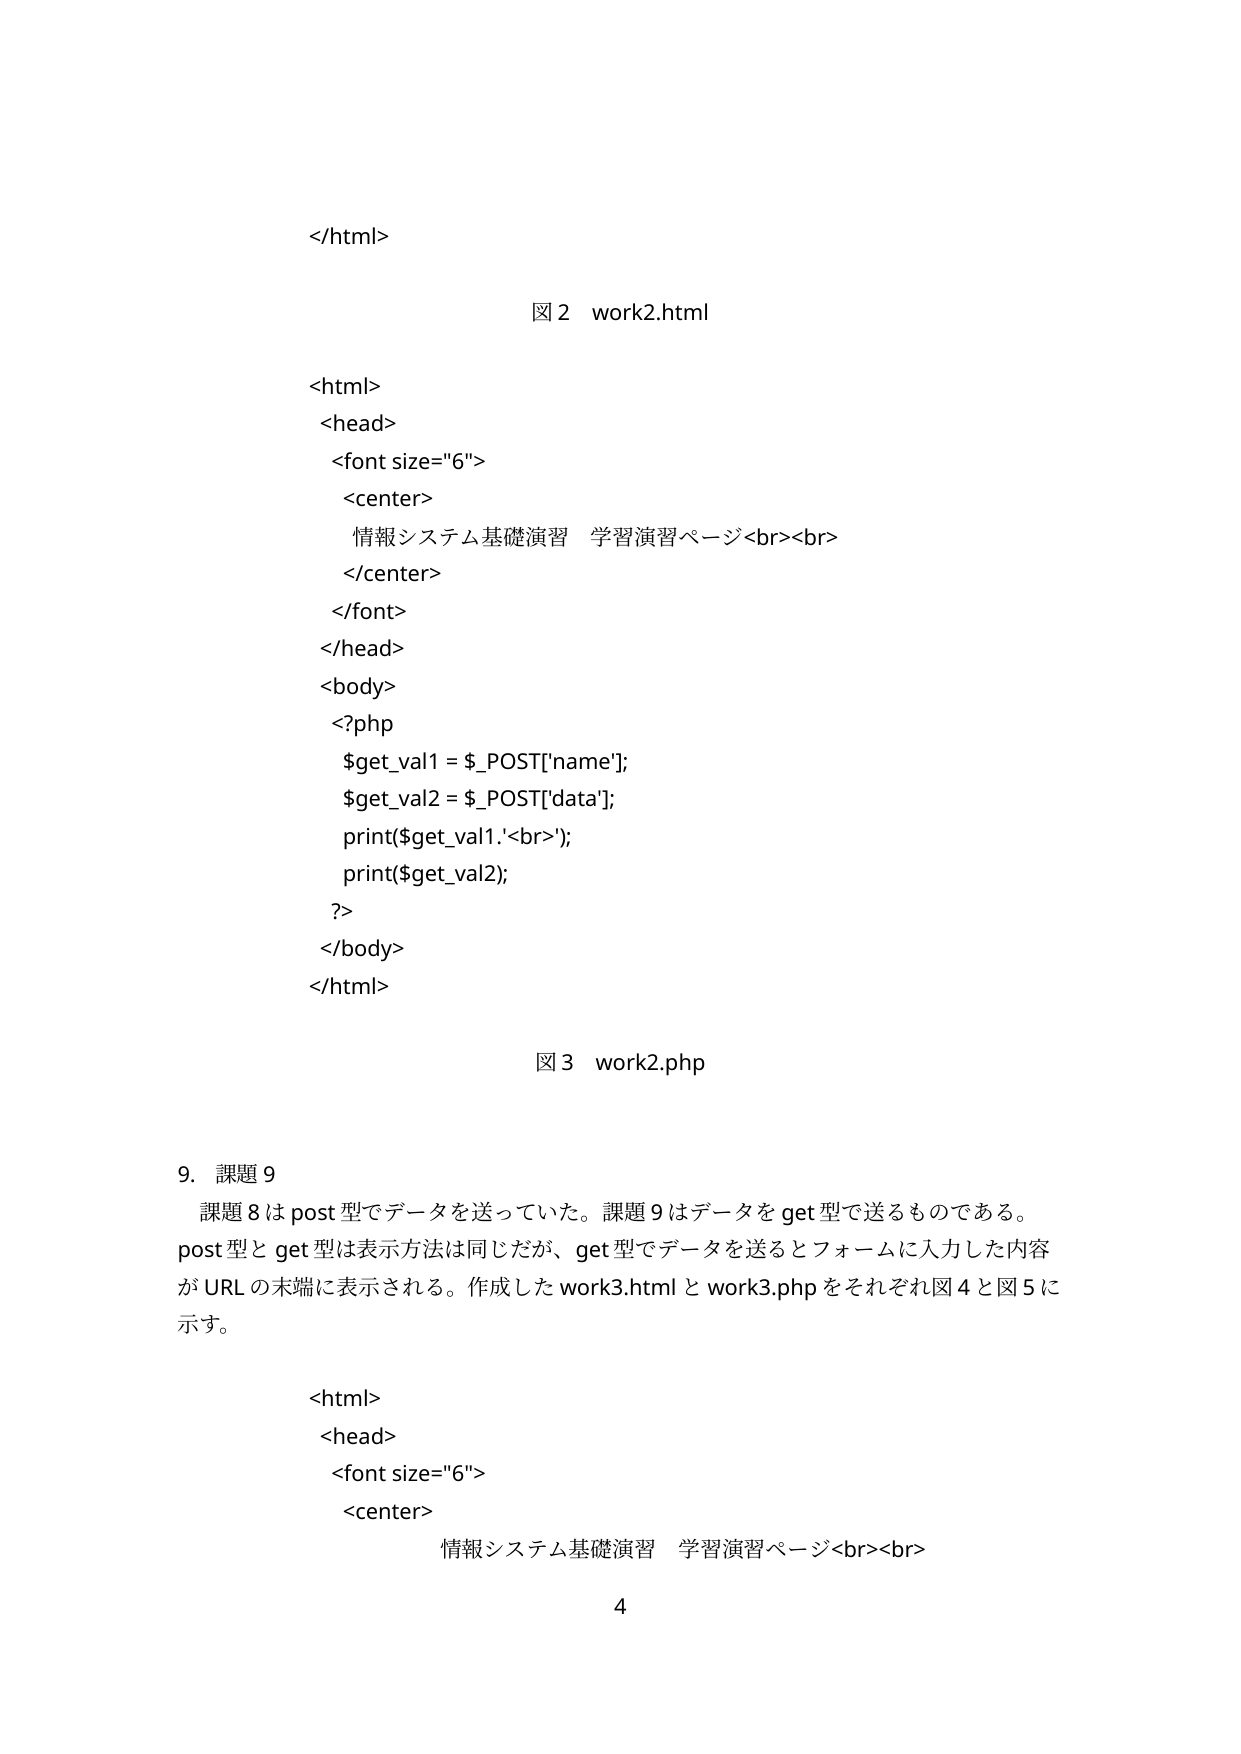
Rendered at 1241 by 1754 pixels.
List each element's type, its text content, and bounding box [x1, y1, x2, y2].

text 情報システム基礎演習 学習演習ページ<br><br> [308, 1529, 1063, 1567]
text $get_val1 = $_POST['name']; [308, 742, 1063, 779]
text print($get_val2); [308, 854, 1063, 892]
text <?php [308, 704, 1063, 742]
list 課題9 [177, 1154, 1063, 1192]
text 図3 work2.php [177, 1042, 1063, 1079]
text </html> [308, 217, 1063, 254]
text 情報システム基礎演習 学習演習ページ<br><br> [308, 517, 1063, 554]
text </font> [308, 592, 1063, 629]
text <center> [308, 1492, 1063, 1529]
text </head> [308, 629, 1063, 667]
text <body> [308, 667, 1063, 704]
text <head> [308, 1417, 1063, 1454]
text </body> [308, 929, 1063, 967]
text <center> [308, 479, 1063, 517]
text $get_val2 = $_POST['data']; [308, 779, 1063, 817]
text 課題8はpost型でデータを送っていた。課題9はデータをget型で送るものである。post型とget型は表示方法は同じだが、get型でデータを送るとフォームに入力した内容がURLの末端に表示される。作成したwork3.htmlとwork3.phpをそれぞれ図4と図5に示す。 [177, 1192, 1063, 1342]
text ?> [308, 892, 1063, 929]
text <html> [308, 367, 1063, 404]
text print($get_val1.'<br>'); [308, 817, 1063, 854]
text 図2 work2.html [177, 292, 1063, 329]
text <font size="6"> [308, 1454, 1063, 1492]
text <head> [308, 404, 1063, 442]
text <font size="6"> [308, 442, 1063, 479]
text </html> [308, 967, 1063, 1004]
text </center> [308, 554, 1063, 592]
text <html> [308, 1379, 1063, 1417]
